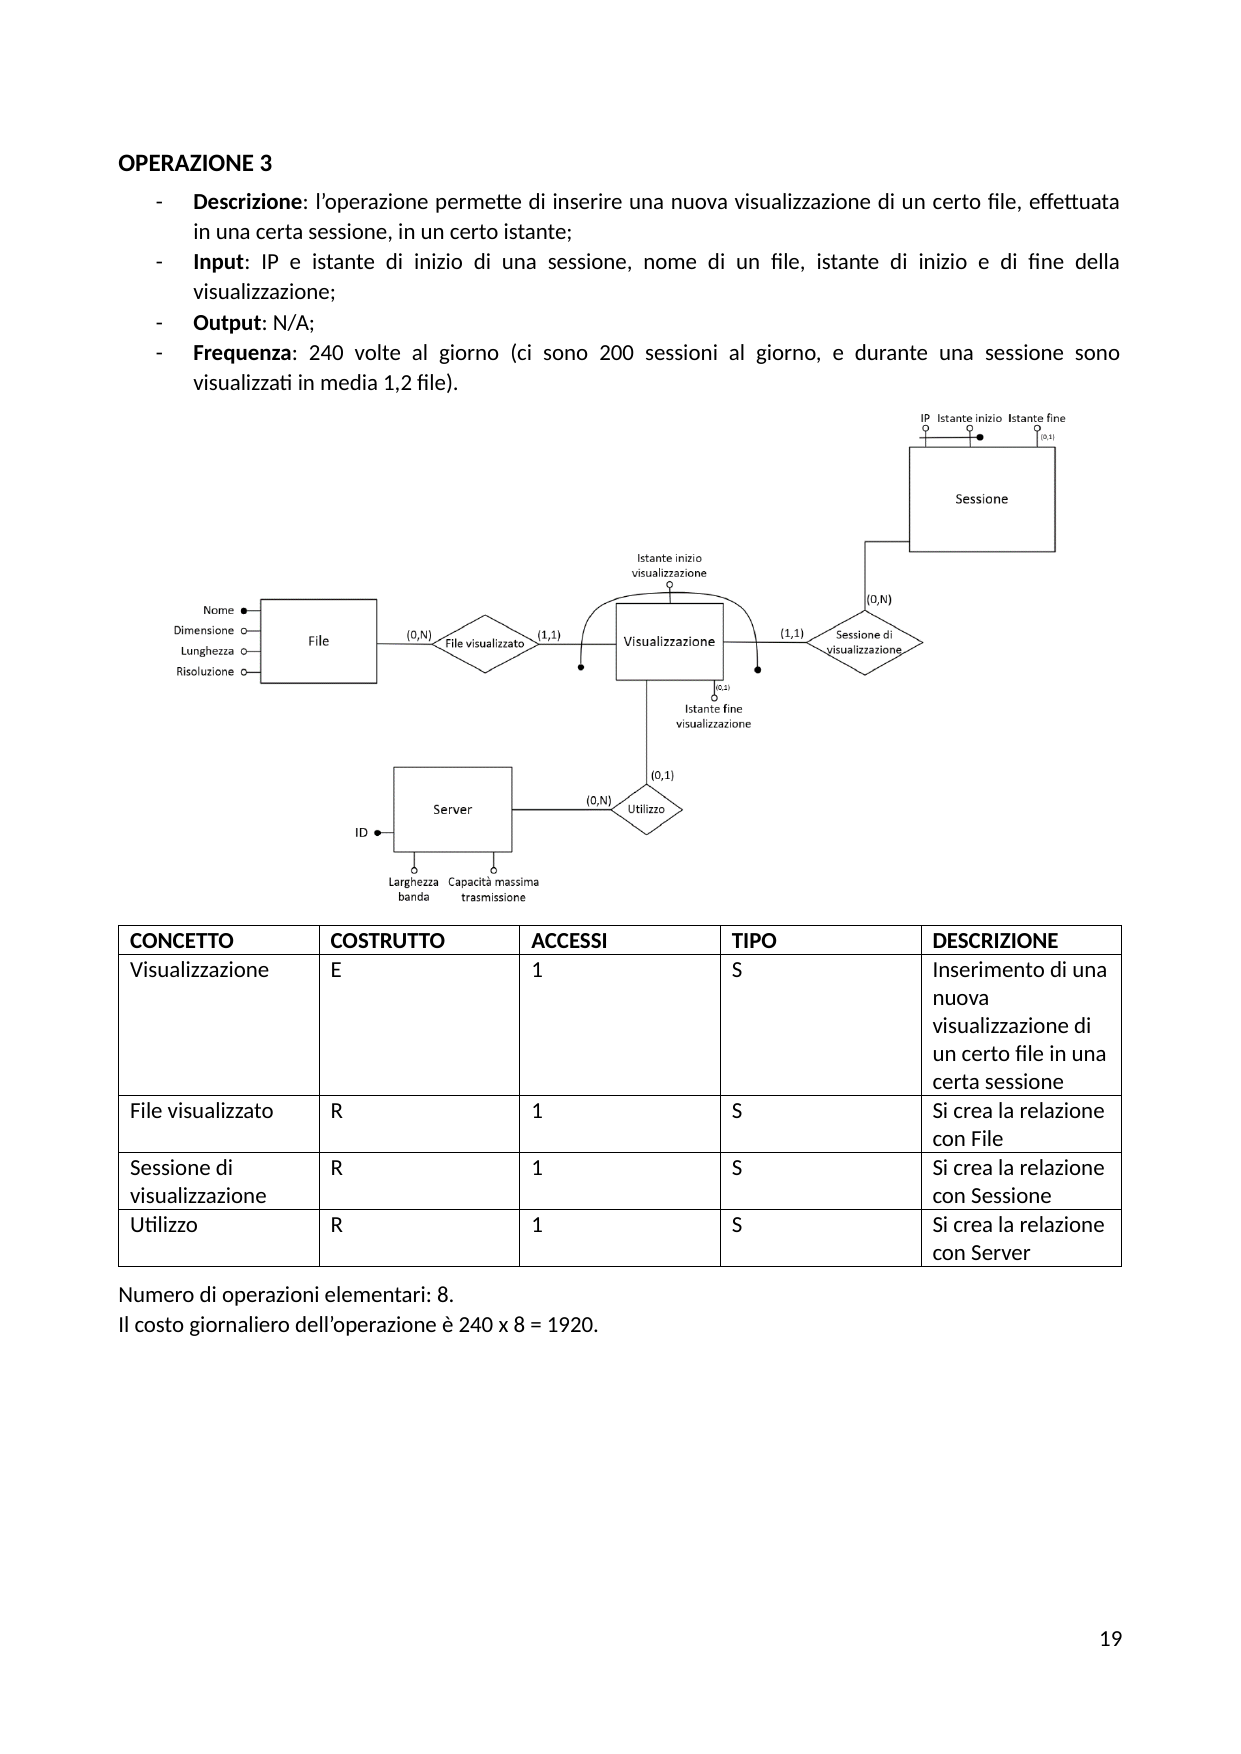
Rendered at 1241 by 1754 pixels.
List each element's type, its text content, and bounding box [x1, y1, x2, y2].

table_cell 1 [520, 1153, 720, 1209]
list Descrizione: l’operazione permette di inserire una nuova visualizzazione di un certo file, effettuata in una certa sessione, in un certo istante; [156, 187, 1122, 245]
table_header COSTRUTTO [320, 926, 519, 954]
table_cell R [320, 1096, 519, 1152]
list Output: N/A; [156, 308, 1122, 336]
table_cell 1 [520, 1096, 720, 1152]
table_cell Inserimento di una nuova visualizzazione di un certo file in una certa sessione [922, 955, 1121, 1095]
text Il costo giornaliero dell’operazione è 240 x 8 = 1920. [118, 1310, 1122, 1338]
table_cell R [320, 1210, 519, 1266]
text OPERAZIONE 3 [118, 148, 1122, 178]
list Input: IP e istante di inizio di una sessione, nome di un file, istante di inizio e di fine della visualizzazione; [156, 247, 1122, 305]
table_cell S [721, 1153, 921, 1209]
table_cell E [320, 955, 519, 1095]
table_header DESCRIZIONE [922, 926, 1121, 954]
table_cell Si crea la relazione con File [922, 1096, 1121, 1152]
table_cell 1 [520, 1210, 720, 1266]
table_cell R [320, 1153, 519, 1209]
list Frequenza: 240 volte al giorno (ci sono 200 sessioni al giorno, e durante una sessione sono visualizzati in media 1,2 file). [156, 338, 1122, 396]
picture [169, 410, 1071, 906]
text Numero di operazioni elementari: 8. [118, 1280, 1122, 1308]
table_header TIPO [721, 926, 921, 954]
table_cell 1 [520, 955, 720, 1095]
table_cell Si crea la relazione con Sessione [922, 1153, 1121, 1209]
table_cell Visualizzazione [119, 955, 319, 1095]
table_cell Utilizzo [119, 1210, 319, 1266]
table_cell Sessione di visualizzazione [119, 1153, 319, 1209]
table_cell S [721, 955, 921, 1095]
table_header ACCESSI [520, 926, 720, 954]
table_cell File visualizzato [119, 1096, 319, 1152]
table_header CONCETTO [119, 926, 319, 954]
table_cell Si crea la relazione con Server [922, 1210, 1121, 1266]
table_cell S [721, 1210, 921, 1266]
table_cell S [721, 1096, 921, 1152]
